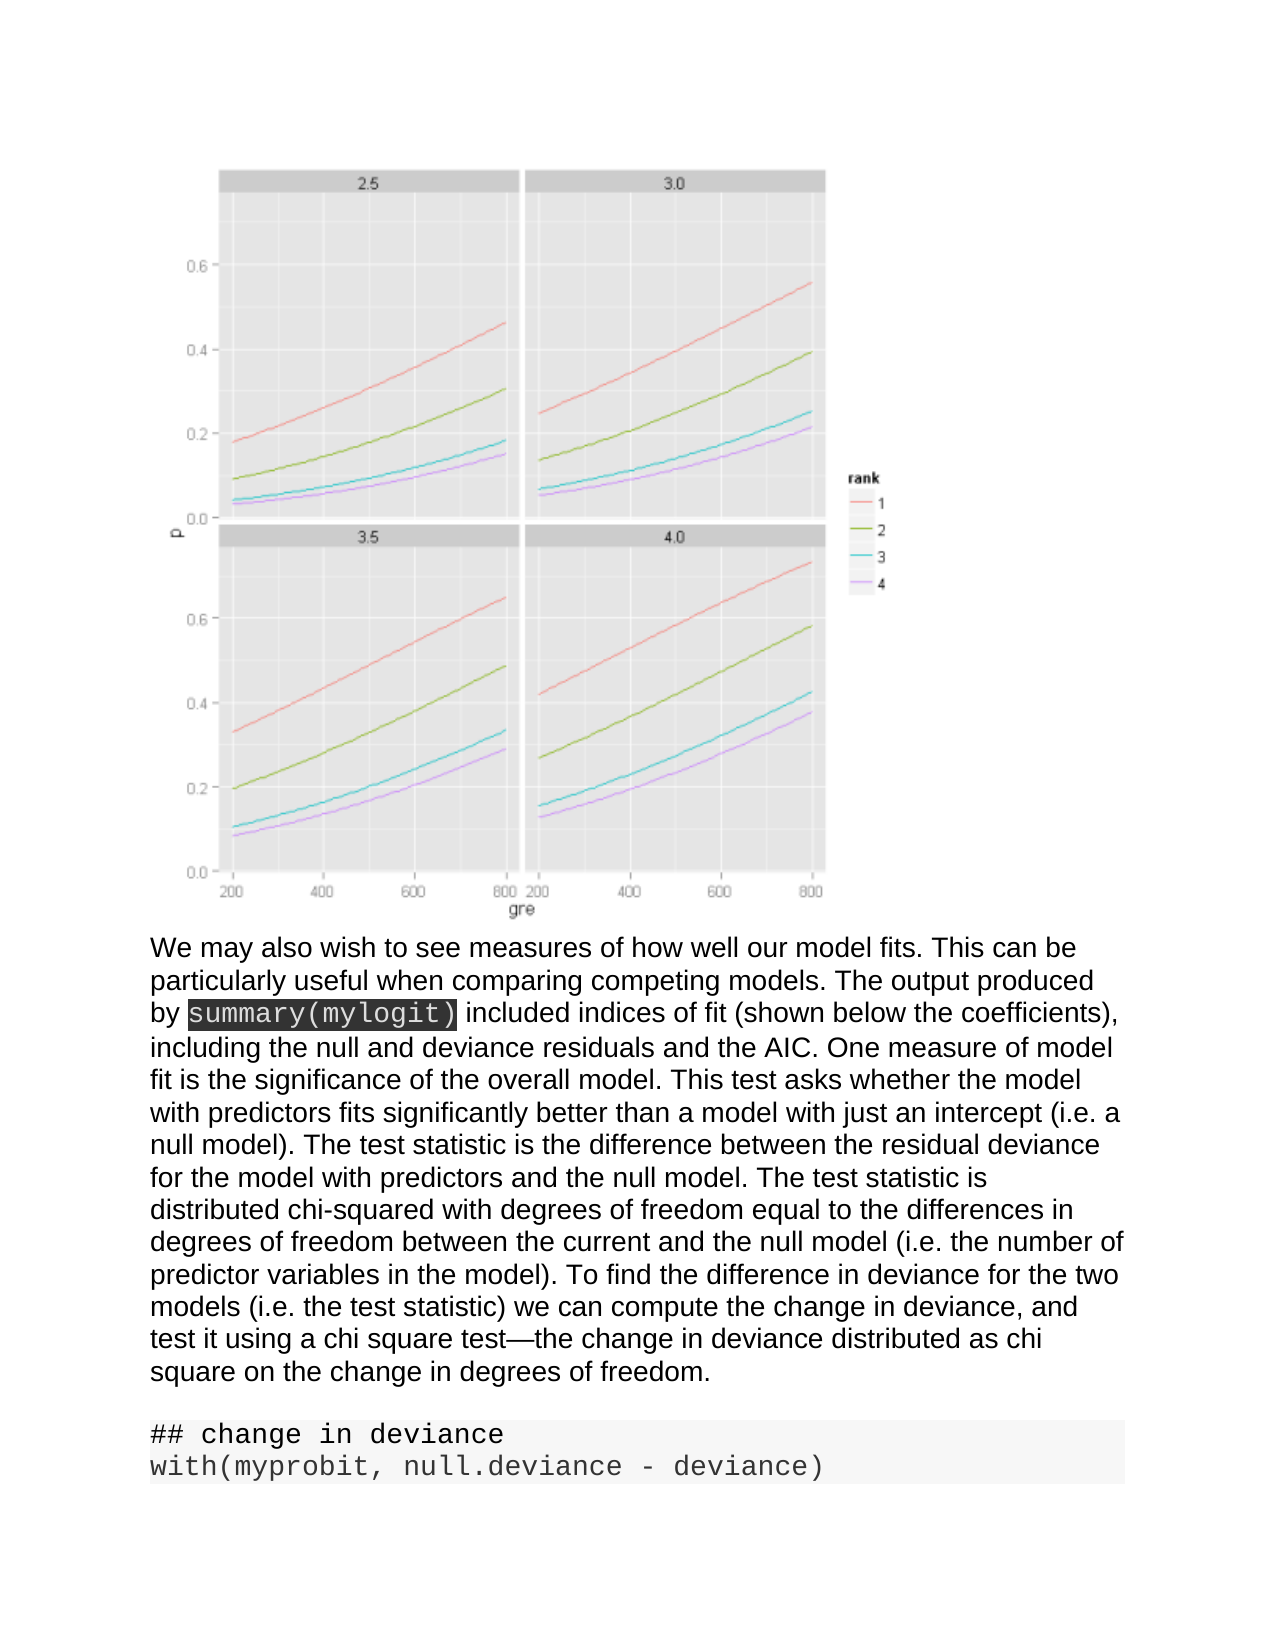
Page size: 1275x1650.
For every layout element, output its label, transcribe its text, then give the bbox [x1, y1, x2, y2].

text ## change in deviance [150, 1420, 1125, 1452]
text with(myprobit, null.deviance - deviance) [150, 1452, 1125, 1484]
text We may also wish to see measures of how well our model fits. This can be particularly useful when comparing competing models. The output produced by summary(mylogit) included indices of fit (shown below the coefficients), including the null and deviance residuals and the AIC. One measure of model fit is the significance of the overall model. This test asks whether the model with predictors fits significantly better than a model with just an intercept (i.e. a null model). The test statistic is the difference between the residual deviance for the model with predictors and the null model. The test statistic is distributed chi-squared with degrees of freedom equal to the differences in degrees of freedom between the current and the null model (i.e. the number of predictor variables in the model). To find the difference in deviance for the two models (i.e. the test statistic) we can compute the change in deviance, and test it using a chi square test—the change in deviance distributed as chi square on the change in degrees of freedom. [150, 931, 1125, 1387]
picture [150, 150, 932, 932]
